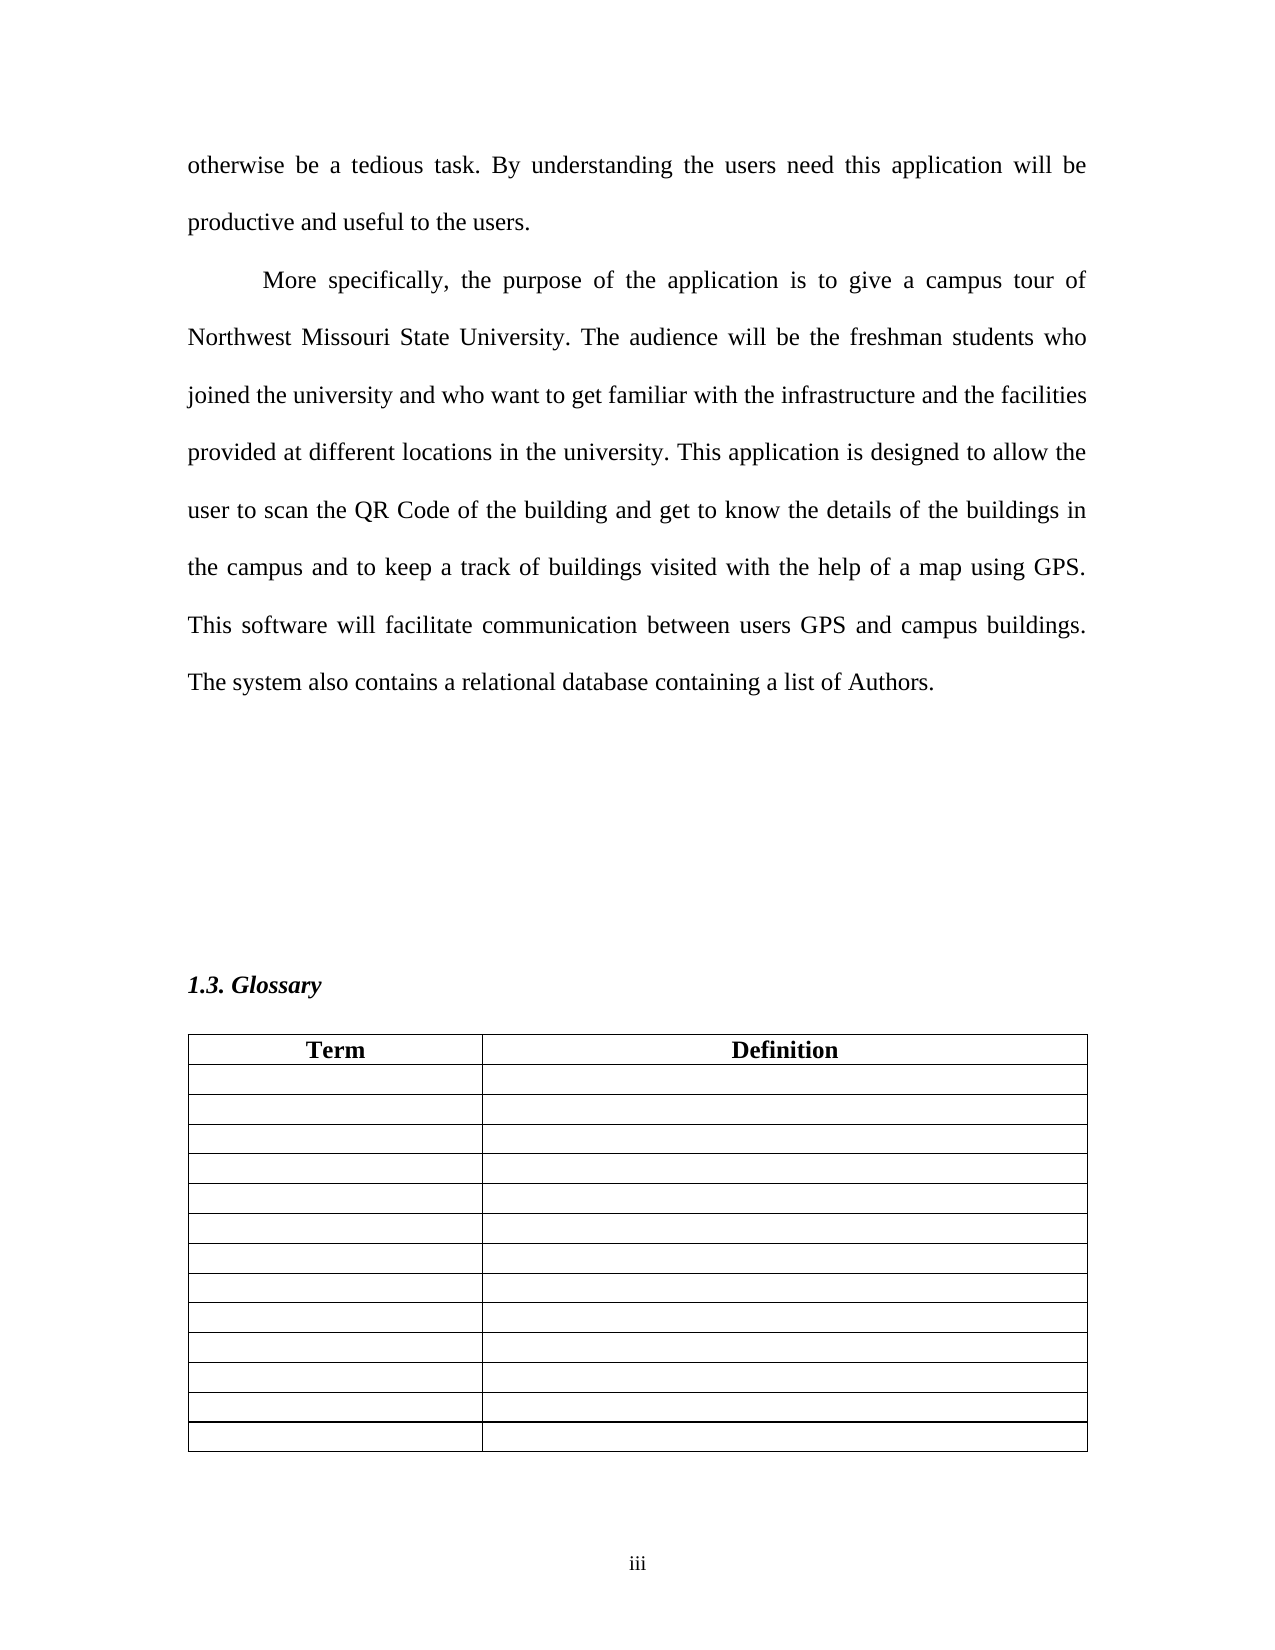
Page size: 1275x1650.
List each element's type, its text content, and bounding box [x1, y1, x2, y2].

text More specifically, the purpose of the application is to give a campus tour of Northwest Missouri State University. The audience will be the freshman students who joined the university and who want to get familiar with the infrastructure and the facilities provided at different locations in the university. This application is designed to allow the user to scan the QR Code of the building and get to know the details of the buildings in the campus and to keep a track of buildings visited with the help of a map using GPS. This software will facilitate communication between users GPS and campus buildings. The system also contains a relational database containing a list of Authors. [187, 265, 1087, 696]
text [187, 150, 1087, 236]
table_cell [189, 1393, 482, 1421]
table_cell [189, 1214, 482, 1243]
table_cell [189, 1125, 482, 1153]
table_header Definition [483, 1035, 1087, 1064]
subtitle 1.3. Glossary [187, 970, 1087, 999]
table_cell [189, 1065, 482, 1094]
table_cell [189, 1363, 482, 1392]
table_cell [483, 1184, 1087, 1213]
table_cell [483, 1154, 1087, 1183]
table_cell [483, 1125, 1087, 1153]
table_cell [483, 1423, 1087, 1451]
table_cell [189, 1154, 482, 1183]
table_cell [483, 1095, 1087, 1123]
table_cell [483, 1333, 1087, 1362]
table_cell [189, 1333, 482, 1362]
table_cell [483, 1393, 1087, 1421]
table_cell [483, 1274, 1087, 1302]
table_cell [483, 1363, 1087, 1392]
table_cell [189, 1095, 482, 1123]
table_cell [483, 1303, 1087, 1332]
table_cell [189, 1244, 482, 1272]
table_cell [189, 1423, 482, 1451]
table_header Term [189, 1035, 482, 1064]
table_cell [189, 1184, 482, 1213]
table_cell [483, 1065, 1087, 1094]
table_cell [189, 1274, 482, 1302]
table_cell [189, 1303, 482, 1332]
table_cell [483, 1214, 1087, 1243]
table_cell [483, 1244, 1087, 1272]
